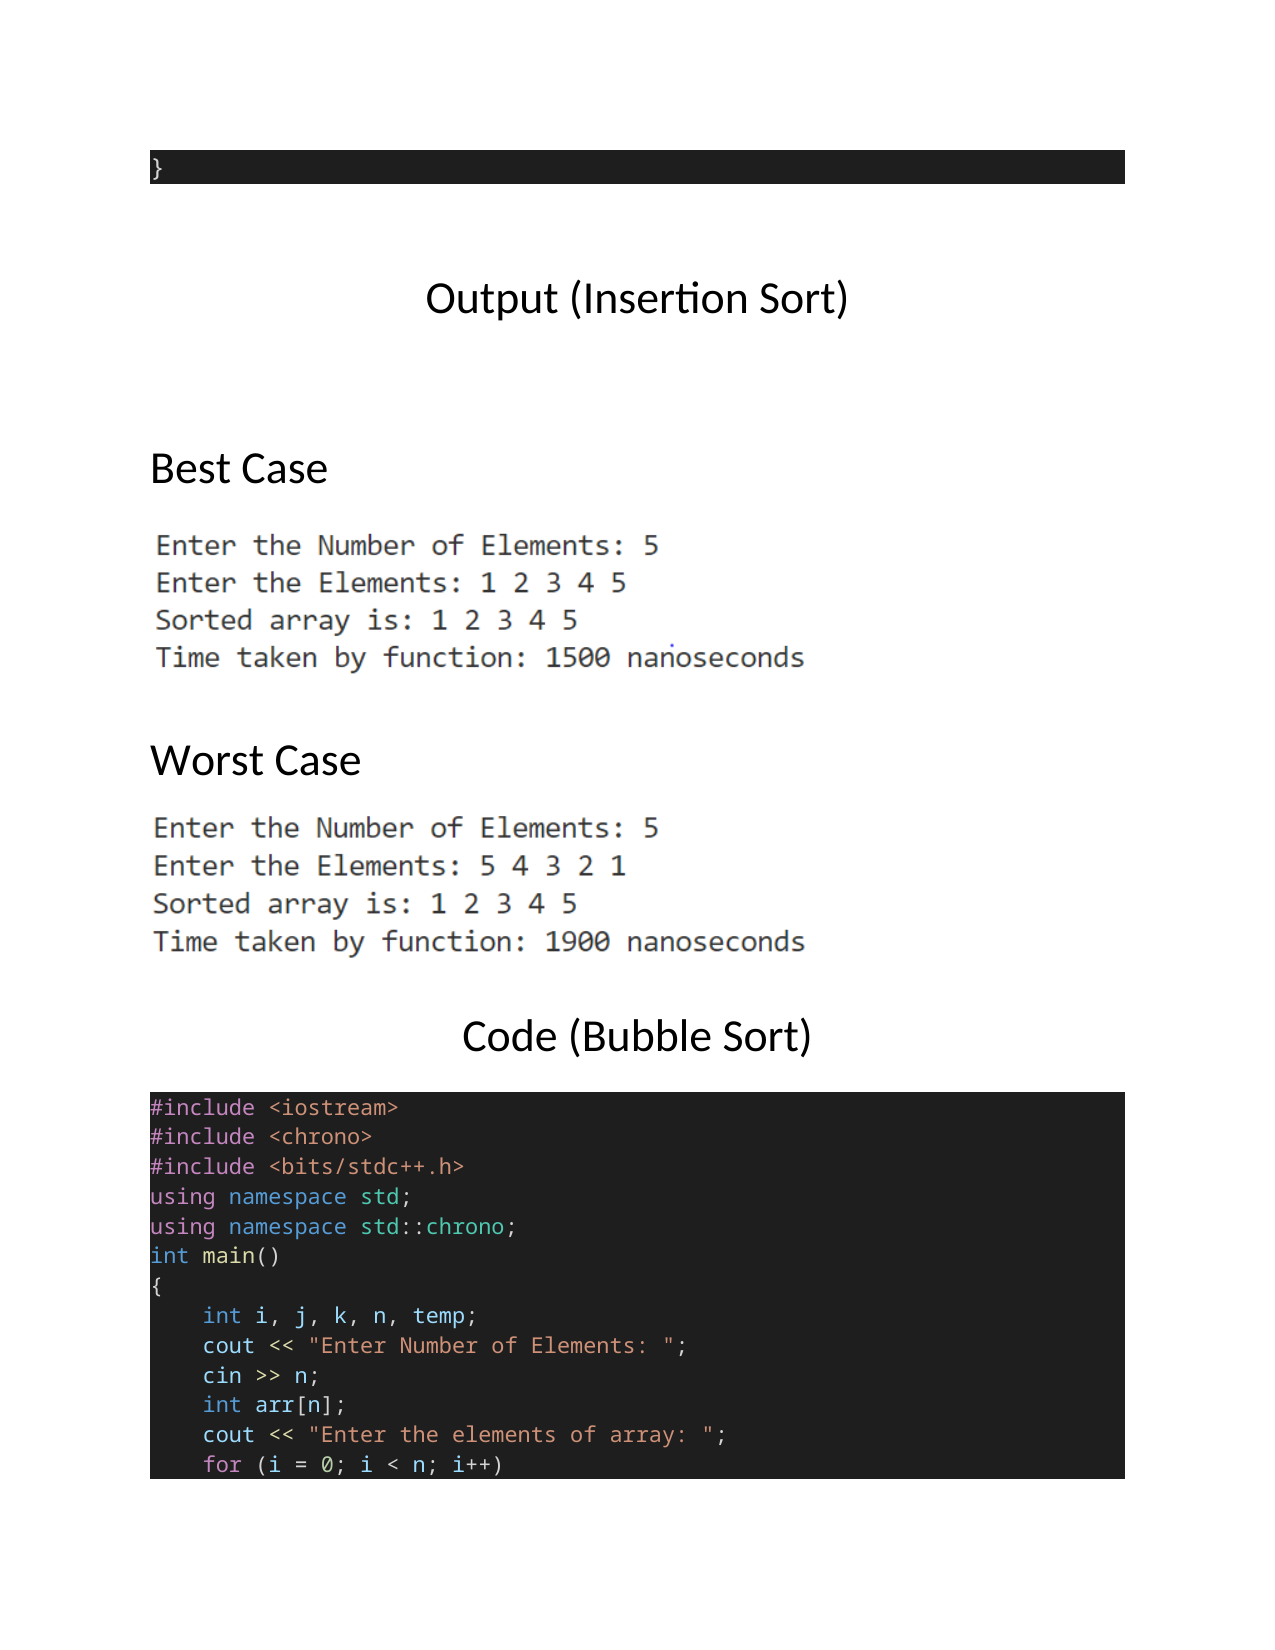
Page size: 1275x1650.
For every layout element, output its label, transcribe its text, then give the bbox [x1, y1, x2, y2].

text Best Case [150, 439, 1125, 495]
text { [150, 1270, 1125, 1300]
text int arr[n]; [150, 1389, 1125, 1419]
text cin >> n; [150, 1360, 1125, 1389]
text #include <iostream> [150, 1092, 1125, 1121]
text cout << "Enter the elements of array: "; [150, 1419, 1125, 1449]
text } [150, 150, 1125, 184]
text #include <chrono> [150, 1121, 1125, 1151]
text using namespace std::chrono; [150, 1211, 1125, 1241]
text #include <bits/stdc++.h> [150, 1151, 1125, 1181]
text for (i = 0; i < n; i++) [150, 1449, 1125, 1479]
text int i, j, k, n, temp; [150, 1300, 1125, 1330]
text cout << "Enter Number of Elements: "; [150, 1330, 1125, 1360]
text Output (Insertion Sort) [150, 269, 1125, 325]
text using namespace std; [150, 1181, 1125, 1211]
text Worst Case [150, 731, 1125, 787]
text int main() [150, 1241, 1125, 1270]
text Code (Bubble Sort) [150, 1006, 1125, 1062]
